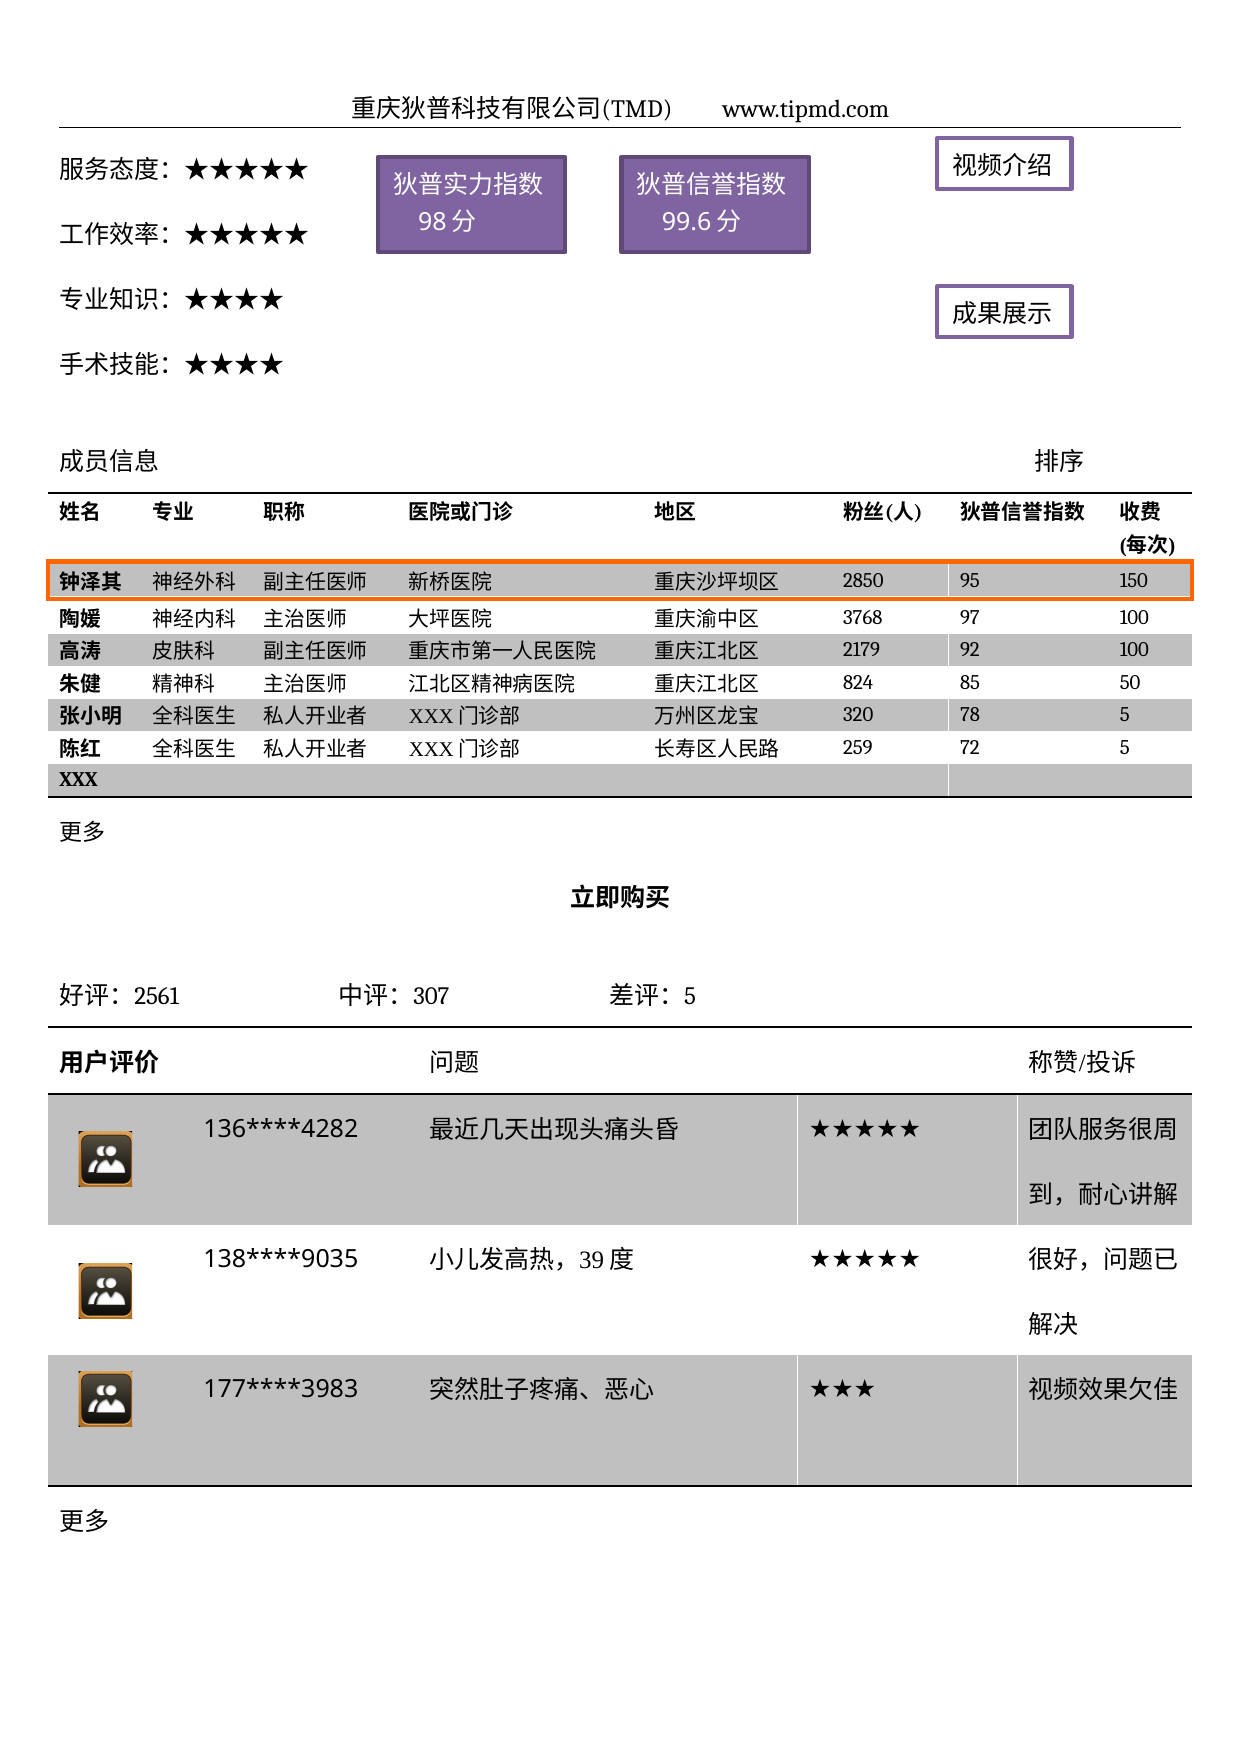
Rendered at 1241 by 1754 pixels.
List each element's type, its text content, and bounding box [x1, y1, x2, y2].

table_cell 主治医师 [252, 666, 397, 699]
table_cell 神经内科 [141, 601, 252, 634]
table_cell [141, 764, 252, 796]
table_cell [832, 764, 948, 796]
table_cell 97 [949, 601, 1108, 634]
table_cell 3768 [832, 601, 948, 634]
table_header 医院或门诊 [397, 494, 643, 559]
table_cell 重庆江北区 [643, 634, 832, 666]
table_cell ★★★★★ [798, 1095, 1017, 1225]
table_cell 50 [1108, 666, 1192, 699]
table_cell 最近几天出现头痛头昏 [418, 1095, 797, 1225]
table_cell 320 [832, 699, 948, 731]
table_cell 陈红 [48, 731, 141, 764]
table_header 狄普信誉指数 [949, 494, 1108, 559]
table_cell [397, 764, 643, 796]
table_cell 团队服务很周到，耐心讲解 [1018, 1095, 1192, 1225]
table_cell 皮肤科 [141, 634, 252, 666]
table_cell [252, 764, 397, 796]
table_cell 高涛 [48, 634, 141, 666]
table_cell 136****4282 [192, 1095, 418, 1225]
table_cell 100 [1108, 601, 1192, 634]
picture [77, 1371, 132, 1426]
text 工作效率：★★★★★ [59, 200, 1181, 265]
table_cell XXX [48, 764, 141, 796]
text 更多 [59, 1487, 1181, 1552]
table_cell 2179 [832, 634, 948, 666]
table_header 收费(每次) [1108, 494, 1192, 559]
table_header [798, 1028, 1017, 1093]
table_header 专业 [141, 494, 252, 559]
text 成员信息 排序 [59, 427, 1181, 492]
text 服务态度：★★★★★ [59, 135, 1181, 200]
table_cell [48, 1225, 192, 1355]
text 更多 [59, 798, 1181, 863]
table_cell 万州区龙宝 [643, 699, 832, 731]
table_cell 824 [832, 666, 948, 699]
table_cell 95 [949, 564, 1108, 596]
table_cell 5 [1108, 731, 1192, 764]
table_cell 副主任医师 [252, 564, 397, 596]
table_header 地区 [643, 494, 832, 559]
table_cell 朱健 [48, 666, 141, 699]
table_cell 私人开业者 [252, 699, 397, 731]
table_cell ★★★ [798, 1355, 1017, 1485]
table_cell 85 [949, 666, 1108, 699]
table_cell 主治医师 [252, 601, 397, 634]
table_cell 259 [832, 731, 948, 764]
table_header 粉丝(人) [832, 494, 948, 559]
table_cell XXX门诊部 [397, 731, 643, 764]
table_header [193, 1028, 418, 1093]
table_cell 92 [949, 634, 1108, 666]
text 立即购买 [59, 863, 1181, 928]
table_cell 重庆市第一人民医院 [397, 634, 643, 666]
table_cell 神经外科 [141, 564, 252, 596]
table_cell 重庆江北区 [643, 666, 832, 699]
table_header 姓名 [48, 494, 141, 559]
table_cell 大坪医院 [397, 601, 643, 634]
table_cell 小儿发高热，39度 [418, 1225, 797, 1355]
table_cell ★★★★★ [798, 1225, 1017, 1355]
table_cell [48, 1095, 192, 1225]
table_cell 突然肚子疼痛、恶心 [418, 1355, 797, 1485]
table_cell 私人开业者 [252, 731, 397, 764]
table_cell 177****3983 [192, 1355, 418, 1485]
text 专业知识：★★★★ [59, 265, 1181, 330]
picture [77, 1263, 132, 1318]
table_header 用户评价 [48, 1028, 193, 1093]
table_cell 很好，问题已解决 [1018, 1225, 1192, 1355]
table_cell 100 [1108, 634, 1192, 666]
table_cell 新桥医院 [397, 564, 643, 596]
table_header 职称 [252, 494, 397, 559]
table_cell XXX门诊部 [397, 699, 643, 731]
table_cell 副主任医师 [252, 634, 397, 666]
table_cell 长寿区人民路 [643, 731, 832, 764]
text 手术技能：★★★★ [59, 330, 1181, 395]
table_cell 重庆沙坪坝区 [643, 564, 832, 596]
table_cell [643, 764, 832, 796]
table_cell 138****9035 [192, 1225, 418, 1355]
table_cell [949, 764, 1108, 796]
table_cell 2850 [832, 564, 948, 596]
table_cell 江北区精神病医院 [397, 666, 643, 699]
table_cell 72 [949, 731, 1108, 764]
table_cell 5 [1108, 699, 1192, 731]
table_cell 78 [949, 699, 1108, 731]
table_cell 陶媛 [48, 601, 141, 634]
table_header 称赞/投诉 [1018, 1028, 1192, 1093]
text 好评：2561 中评：307 差评：5 [59, 961, 1181, 1026]
table_cell 重庆渝中区 [643, 601, 832, 634]
table_cell 150 [1108, 564, 1190, 596]
table_cell [1108, 764, 1192, 796]
table_header 问题 [418, 1028, 797, 1093]
picture [77, 1131, 132, 1186]
table_cell 全科医生 [141, 699, 252, 731]
table_cell 精神科 [141, 666, 252, 699]
table_cell 钟泽其 [50, 564, 141, 596]
table_cell 张小明 [48, 699, 141, 731]
table_cell 全科医生 [141, 731, 252, 764]
table_cell 视频效果欠佳 [1018, 1355, 1192, 1485]
table_cell [48, 1355, 192, 1485]
